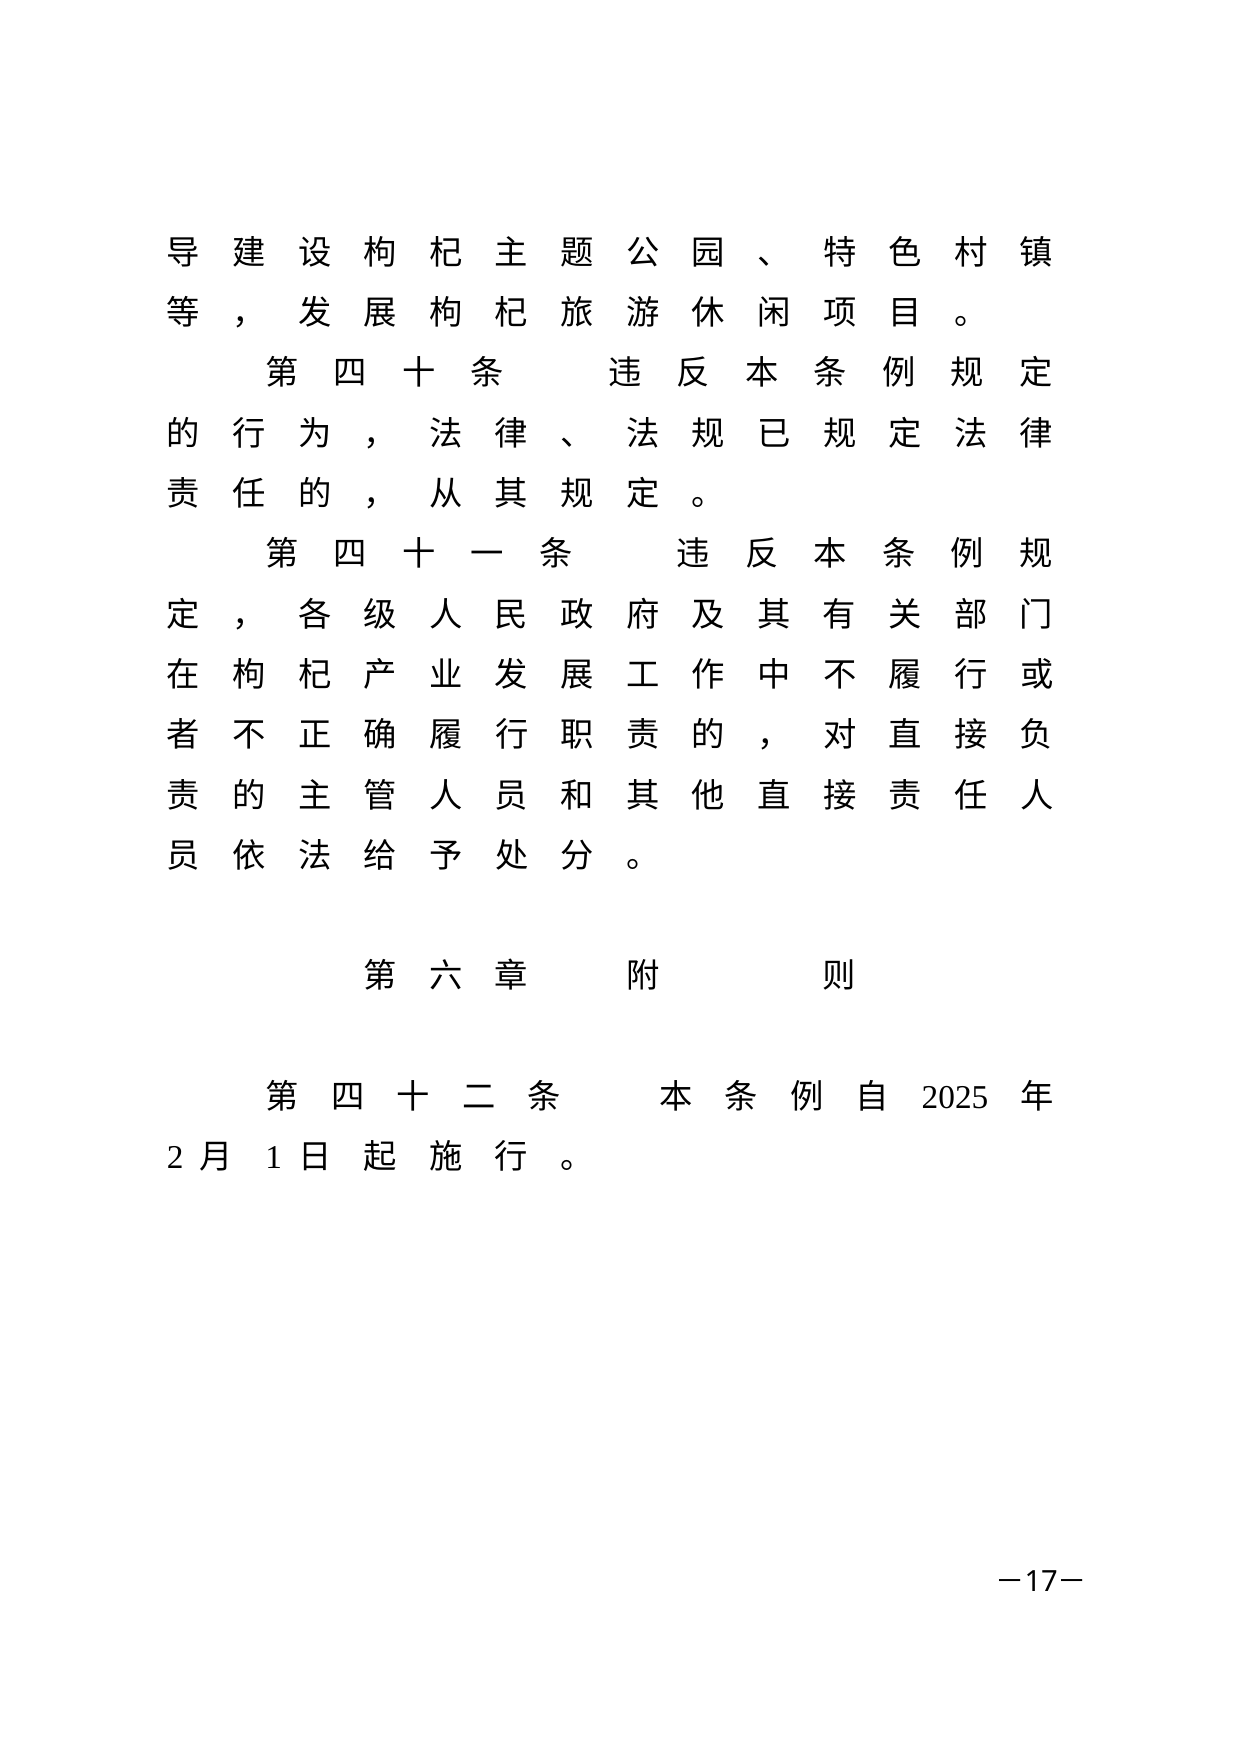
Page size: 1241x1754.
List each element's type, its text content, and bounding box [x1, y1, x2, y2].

text 第四十二条 本条例自2025年2月1日起施行。 [167, 1064, 1085, 1184]
text 鼓励和支持枸杞产业与特色旅游、休闲度假、观光体验、健康养生等产业融合发展，科学引导建设枸杞主题公园、特色村镇等，发展枸杞旅游休闲项目。 [167, 219, 1085, 340]
text 第四十条 违反本条例规定的行为，法律、法规已规定法律责任的，从其规定。 [167, 340, 1085, 521]
text 第六章 附 则 [167, 943, 1085, 1003]
text 第四十一条 违反本条例规定，各级人民政府及其有关部门在枸杞产业发展工作中不履行或者不正确履行职责的，对直接负责的主管人员和其他直接责任人员依法给予处分。 [167, 521, 1085, 883]
